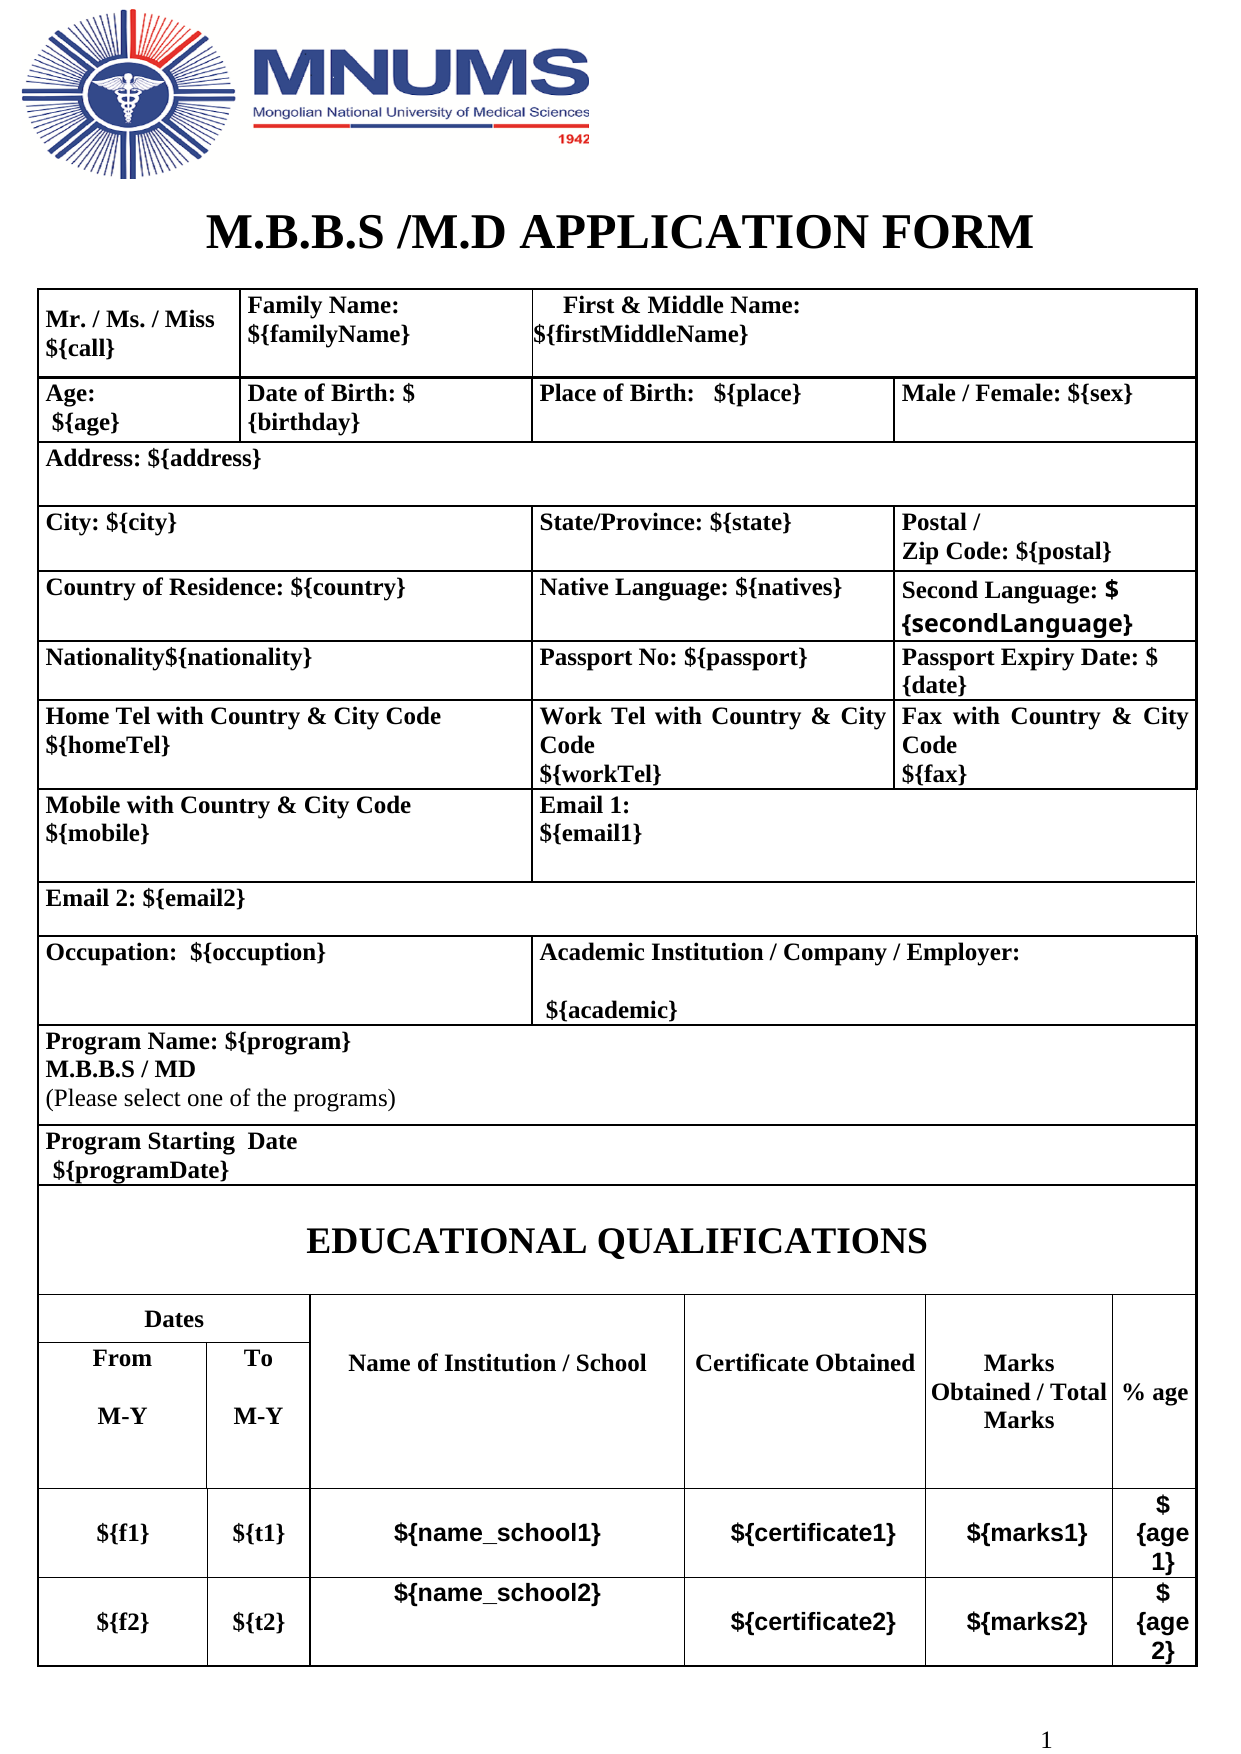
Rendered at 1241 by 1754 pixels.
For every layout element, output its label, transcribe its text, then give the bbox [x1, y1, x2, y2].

table_cell Passport No: ${passport} [533, 642, 893, 699]
table_cell Passport Expiry Date: ${date} [895, 642, 1195, 699]
table_cell State/Province: ${state} [533, 507, 893, 569]
table_cell Date of Birth: ${birthday} [241, 379, 531, 441]
table_cell Academic Institution / Company / Employer: ${academic} [533, 937, 1195, 1024]
table_cell Home Tel with Country & City Code ${homeTel} [39, 701, 531, 788]
table_cell ${marks2} [926, 1578, 1112, 1665]
table_header Family Name: ${familyName} [241, 290, 532, 376]
table_cell Fax with Country & City Code ${fax} [895, 701, 1195, 788]
table_cell Marks Obtained / Total Marks [926, 1295, 1112, 1487]
table_cell Name of Institution / School [311, 1295, 684, 1487]
table_cell Postal / Zip Code: ${postal} [895, 507, 1195, 569]
table_cell Occupation: ${occuption} [39, 937, 531, 1024]
table_cell Program Starting Date ${programDate} [39, 1126, 1195, 1183]
table_cell Program Name: ${program} M.B.B.S / MD (Please select one of the programs) [39, 1026, 1195, 1124]
table_header First & Middle Name: ${firstMiddleName} [533, 290, 1195, 376]
table_cell ${marks1} [926, 1489, 1112, 1577]
table_header Mr. / Ms. / Miss ${call} [39, 290, 239, 376]
table_cell Male / Female: ${sex} [895, 379, 1195, 441]
table_cell % age [1113, 1295, 1195, 1487]
table_cell ${f2} [39, 1578, 207, 1665]
table_cell Email 2: ${email2} [39, 881, 1196, 935]
table_cell EDUCATIONAL QUALIFICATIONS [39, 1186, 1195, 1294]
table_cell City: ${city} [39, 507, 531, 569]
table_cell Dates [39, 1295, 309, 1342]
table_cell ${f1} [39, 1489, 207, 1577]
table_cell Work Tel with Country & City Code ${workTel} [533, 701, 893, 788]
table_cell To M-Y [207, 1343, 309, 1487]
table_cell Country of Residence: ${country} [39, 572, 531, 640]
table_cell ${name_school2} [311, 1578, 684, 1665]
picture [21, 9, 589, 178]
table_cell Native Language: ${natives} [533, 572, 893, 640]
table_cell ${age1} [1113, 1489, 1195, 1577]
table_cell Mobile with Country & City Code ${mobile} [39, 790, 531, 881]
table_cell ${t2} [208, 1578, 309, 1665]
table_cell ${certificate2} [685, 1578, 925, 1665]
subtitle M.B.B.S /M.D APPLICATION FORM [187, 201, 1053, 259]
table_cell From M-Y [39, 1343, 206, 1487]
table_cell Address: ${address} [39, 443, 1195, 505]
table_cell Age: ${age} [39, 379, 239, 441]
table_cell Second Language: ${secondLanguage} [895, 572, 1195, 640]
table_cell Certificate Obtained [685, 1295, 925, 1487]
table_cell Email 1: ${email1} [533, 790, 1196, 881]
table_cell ${age2} [1113, 1578, 1195, 1665]
table_cell ${t1} [208, 1489, 309, 1577]
table_cell Nationality${nationality} [39, 642, 531, 699]
table_cell Place of Birth: ${place} [533, 379, 893, 441]
table_cell ${certificate1} [685, 1489, 925, 1577]
table_cell ${name_school1} [311, 1489, 684, 1577]
